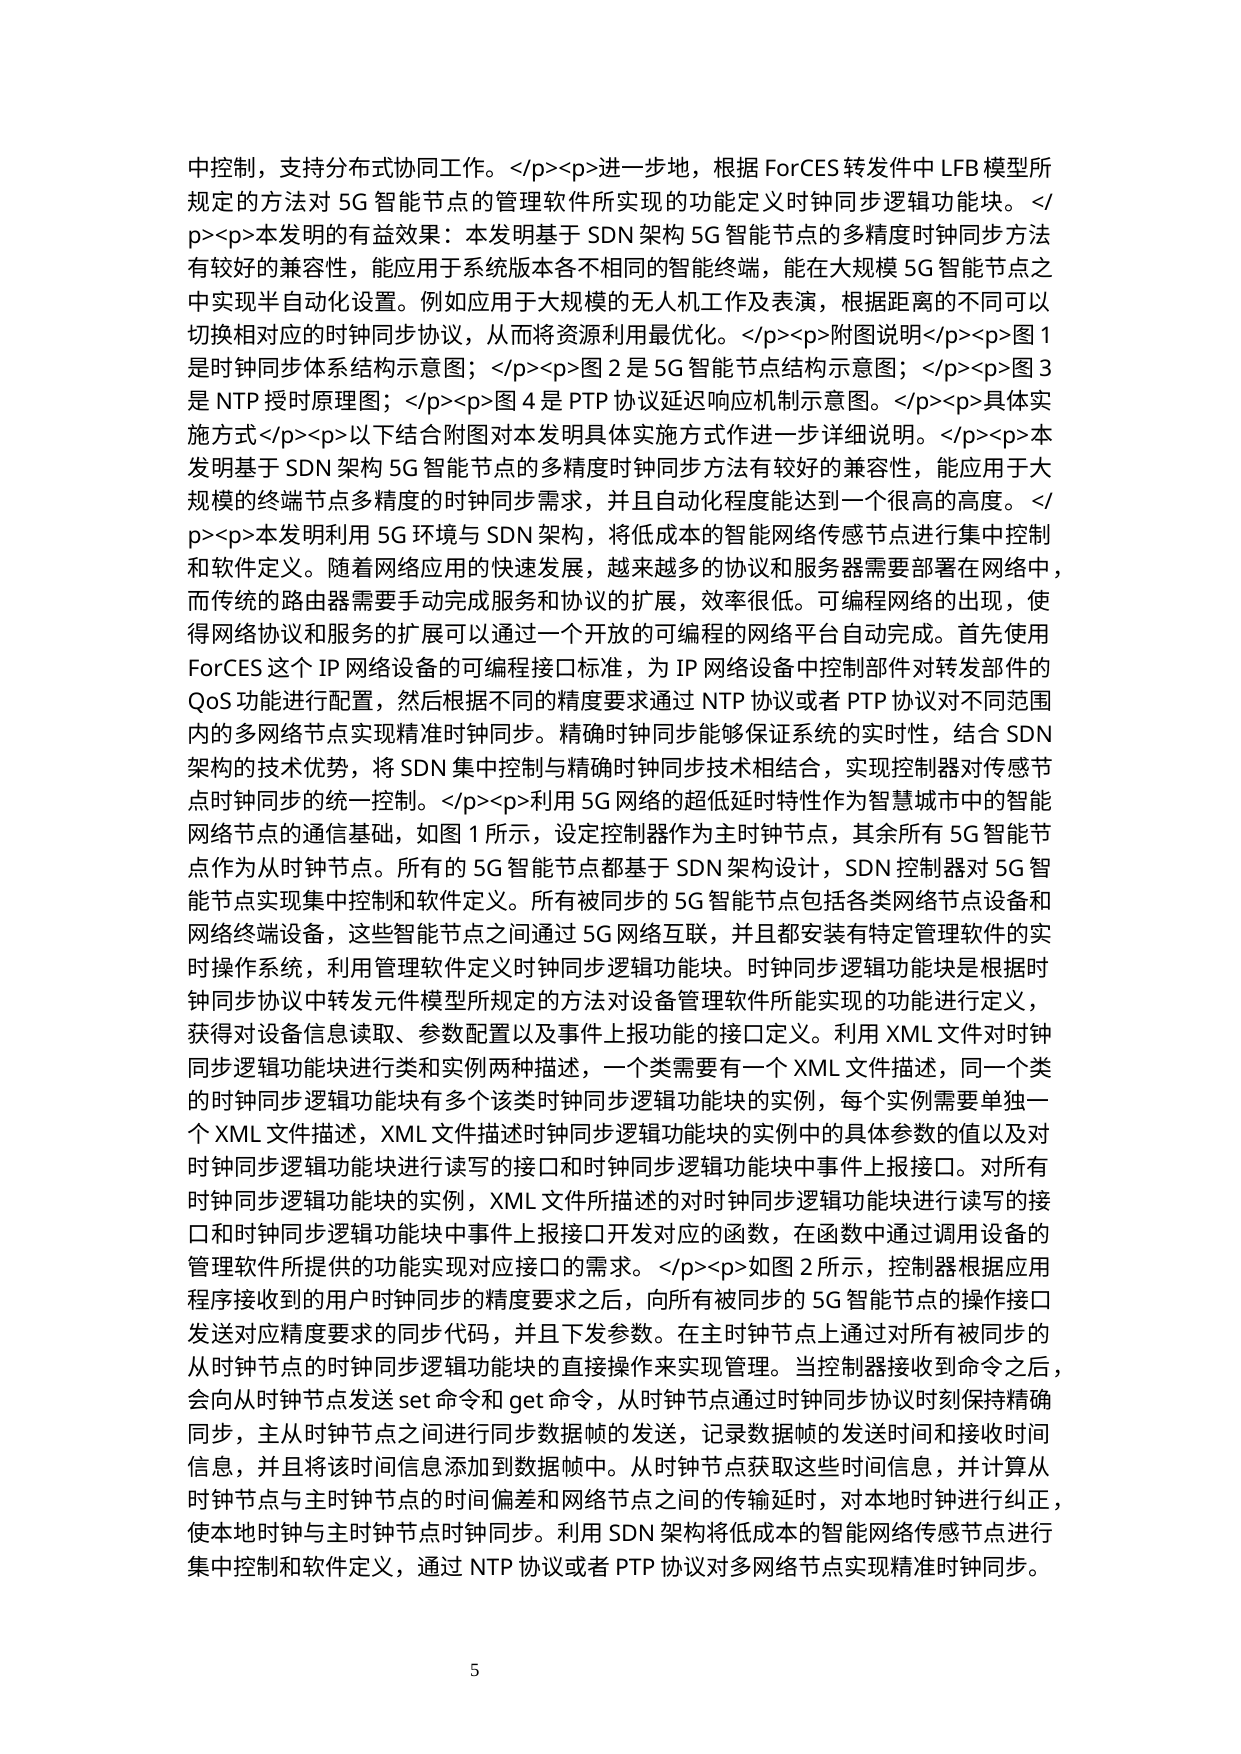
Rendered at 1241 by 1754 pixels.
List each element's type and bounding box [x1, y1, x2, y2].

text [187, 150, 1053, 1582]
